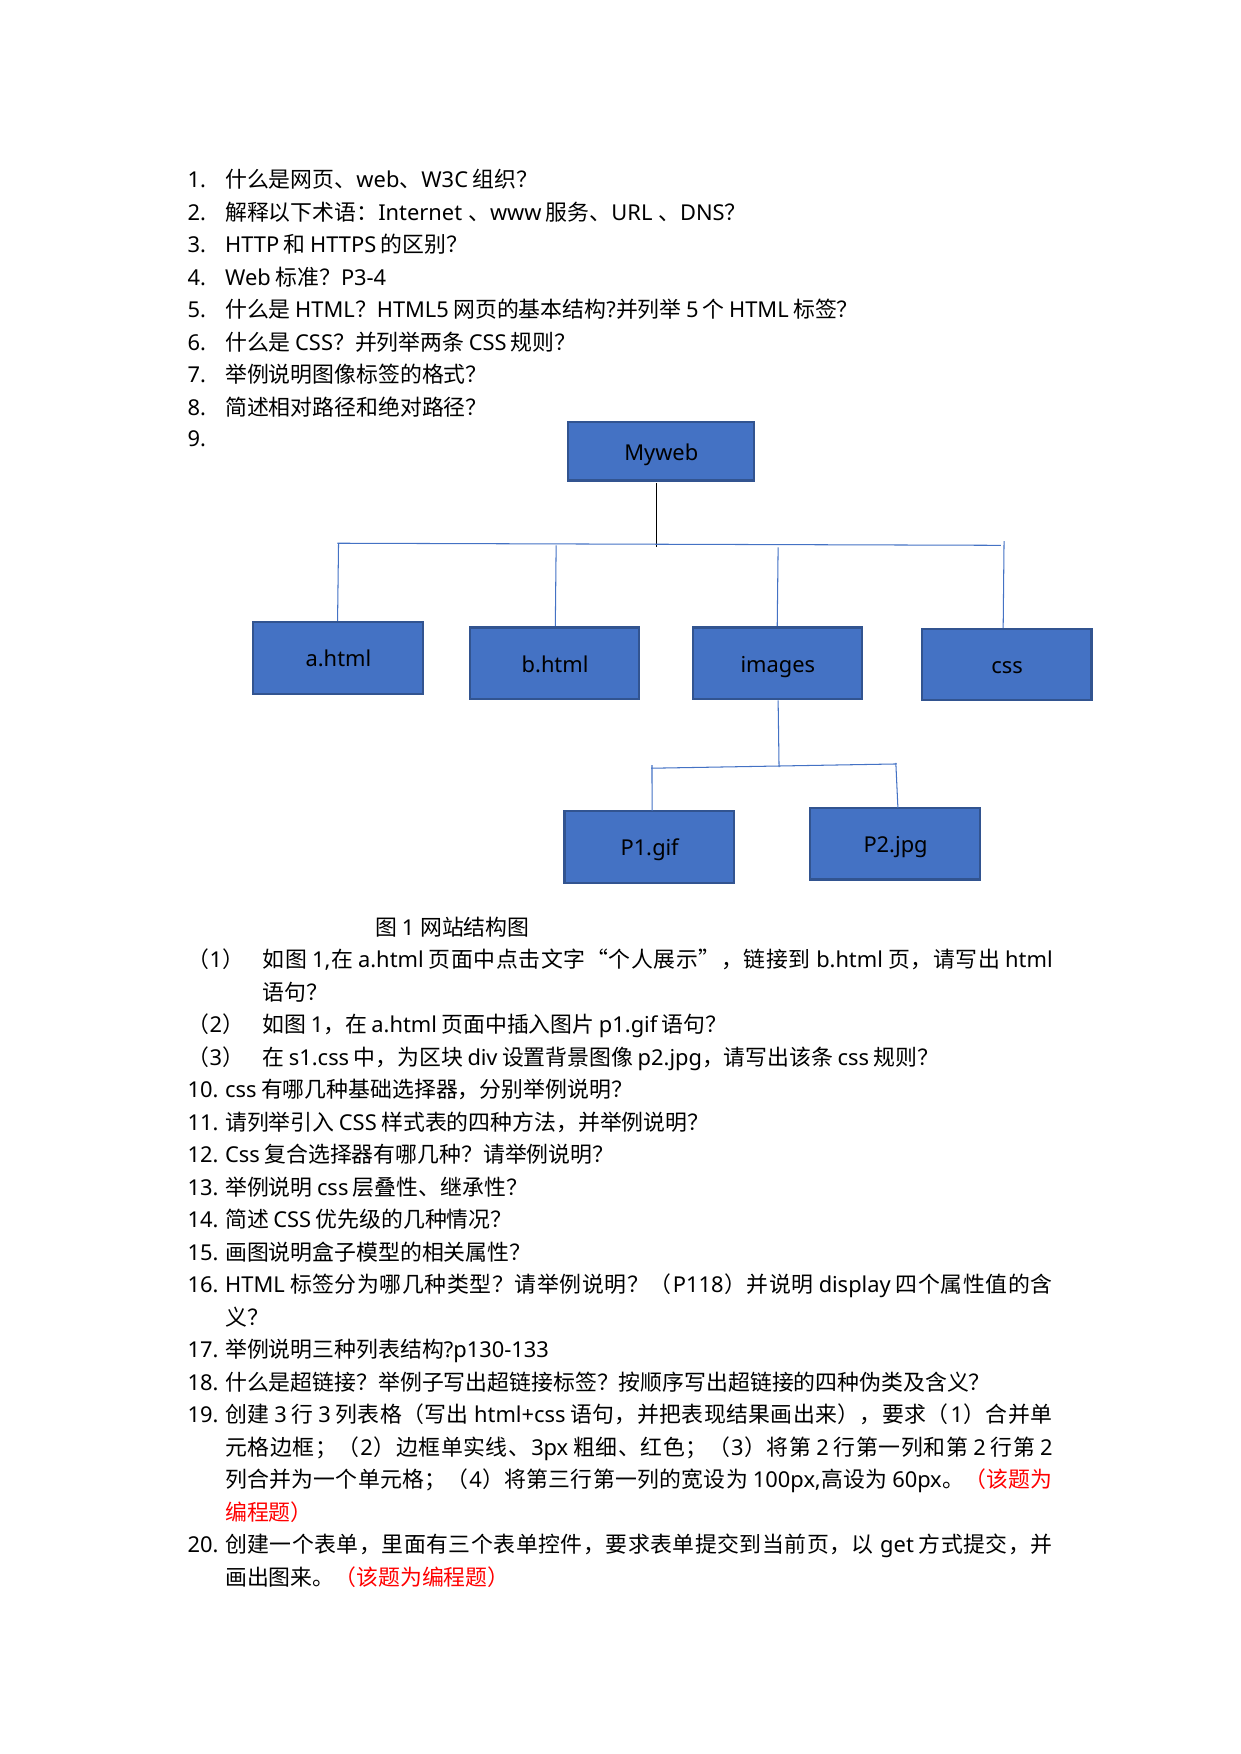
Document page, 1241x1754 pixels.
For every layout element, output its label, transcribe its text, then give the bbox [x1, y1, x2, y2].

list 简述相对路径和绝对路径？ [187, 389, 1053, 422]
list 简述CSS优先级的几种情况？ [187, 1202, 1053, 1234]
list 如图1,在a.html页面中点击文字“个人展示”，链接到b.html页，请写出html语句？ [187, 942, 1053, 1007]
list 举例说明三种列表结构?p130-133 [187, 1332, 1053, 1364]
list 画图说明盒子模型的相关属性？ [187, 1234, 1053, 1267]
list HTML标签分为哪几种类型？请举例说明？（P118）并说明display四个属性值的含义？ [187, 1267, 1053, 1332]
list css有哪几种基础选择器，分别举例说明？ [187, 1072, 1053, 1104]
list 举例说明图像标签的格式？ [187, 357, 1053, 389]
list 什么是CSS？并列举两条CSS规则？ [187, 324, 1053, 357]
list 解释以下术语：Internet 、www服务、URL 、DNS？ [187, 194, 1053, 227]
list 什么是网页、web、W3C组织？ [187, 162, 1053, 194]
list Web标准？P3-4 [187, 259, 1053, 292]
list 举例说明css层叠性、继承性？ [187, 1169, 1053, 1202]
list 如图1，在a.html页面中插入图片p1.gif语句？ [187, 1007, 1053, 1039]
list 什么是HTML？HTML5网页的基本结构?并列举5个HTML标签？ [187, 292, 1053, 324]
list HTTP和HTTPS的区别？ [187, 227, 1053, 259]
list 请列举引入CSS样式表的四种方法，并举例说明？ [187, 1104, 1053, 1137]
list Css复合选择器有哪几种？请举例说明？ [187, 1137, 1053, 1169]
list 创建一个表单，里面有三个表单控件，要求表单提交到当前页，以get方式提交，并画出图来。（该题为编程题） [187, 1527, 1053, 1592]
list 创建3行3列表格（写出html+css语句，并把表现结果画出来），要求（1）合并单元格边框；（2）边框单实线、3px粗细、红色；（3）将第2行第一列和第2行第2列合并为一个单元格；（4）将第三行第一列的宽设为100px,高设为60px。（该题为编程题） [187, 1397, 1053, 1527]
text 图1 网站结构图 [187, 909, 1053, 942]
list 什么是超链接？举例子写出超链接标签？按顺序写出超链接的四种伪类及含义？ [187, 1364, 1053, 1397]
list 在s1.css中，为区块div设置背景图像p2.jpg，请写出该条css规则？ [187, 1039, 1053, 1072]
